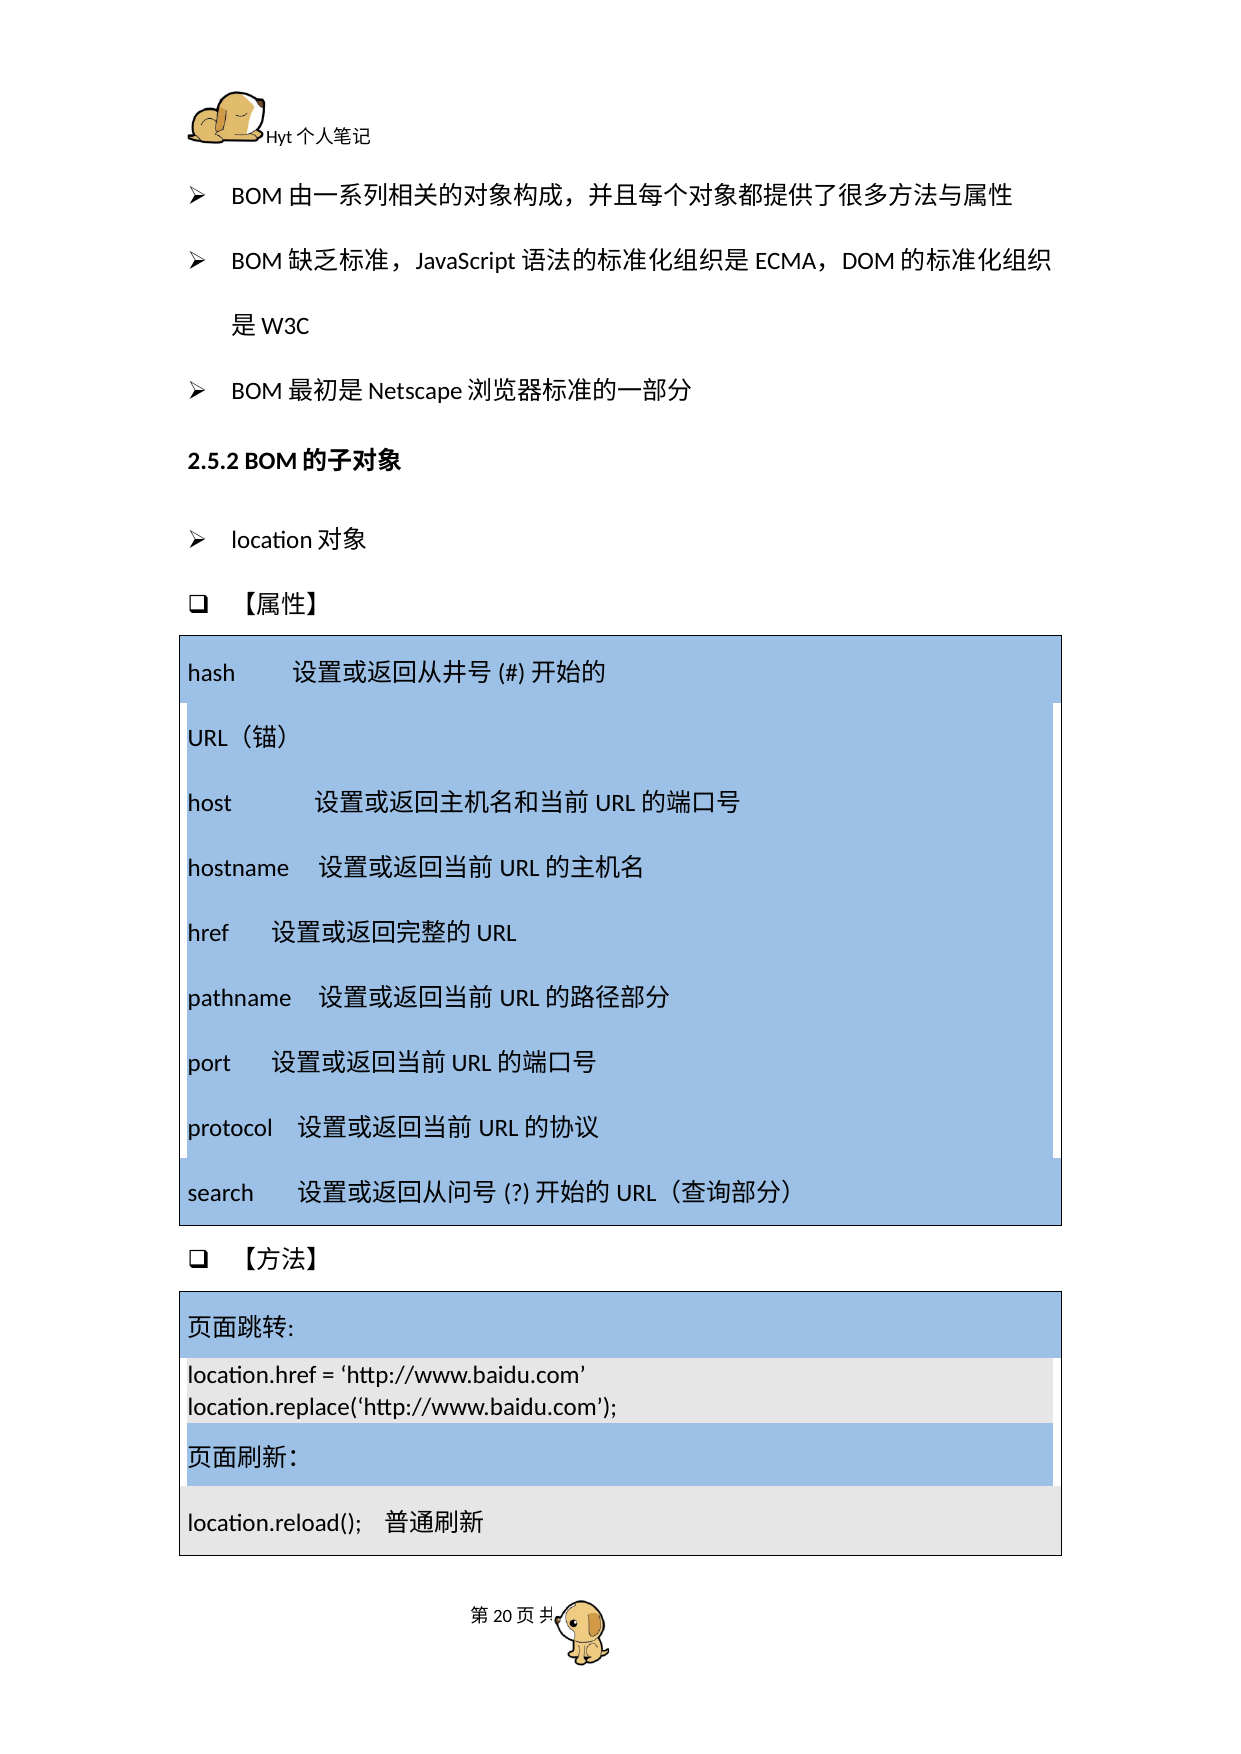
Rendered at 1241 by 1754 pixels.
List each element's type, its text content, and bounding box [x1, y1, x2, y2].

text location.href = ‘http://www.baidu.com’ [187, 1358, 1053, 1391]
text port 设置或返回当前 URL 的端口号 [187, 1028, 1053, 1093]
text hostname 设置或返回当前 URL 的主机名 [187, 833, 1053, 898]
text href 设置或返回完整的 URL [187, 898, 1053, 963]
subtitle 2.5.2 BOM的子对象 [187, 426, 1053, 491]
picture [551, 1600, 610, 1666]
text search 设置或返回从问号 (?) 开始的 URL（查询部分） [180, 1155, 1061, 1225]
list BOM由一系列相关的对象构成，并且每个对象都提供了很多方法与属性 [187, 161, 1053, 226]
list BOM缺乏标准，JavaScript语法的标准化组织是ECMA，DOM的标准化组织是W3C [187, 226, 1053, 356]
list 【方法】 [187, 1226, 1053, 1291]
text location.replace(‘http://www.baidu.com’); [187, 1391, 1053, 1423]
list 【属性】 [187, 570, 1053, 635]
text URL（锚） [187, 703, 1053, 768]
text protocol 设置或返回当前 URL 的协议 [187, 1093, 1053, 1155]
list location对象 [187, 505, 1053, 570]
list BOM最初是Netscape浏览器标准的一部分 [187, 356, 1053, 421]
text 页面跳转: [180, 1292, 1061, 1358]
text host 设置或返回主机名和当前 URL 的端口号 [187, 768, 1053, 833]
text hash 设置或返回从井号 (#) 开始的 [180, 636, 1061, 703]
picture [187, 90, 266, 144]
text pathname 设置或返回当前 URL 的路径部分 [187, 963, 1053, 1028]
text location.reload(); 普通刷新 [180, 1486, 1061, 1555]
text 页面刷新： [187, 1423, 1053, 1486]
